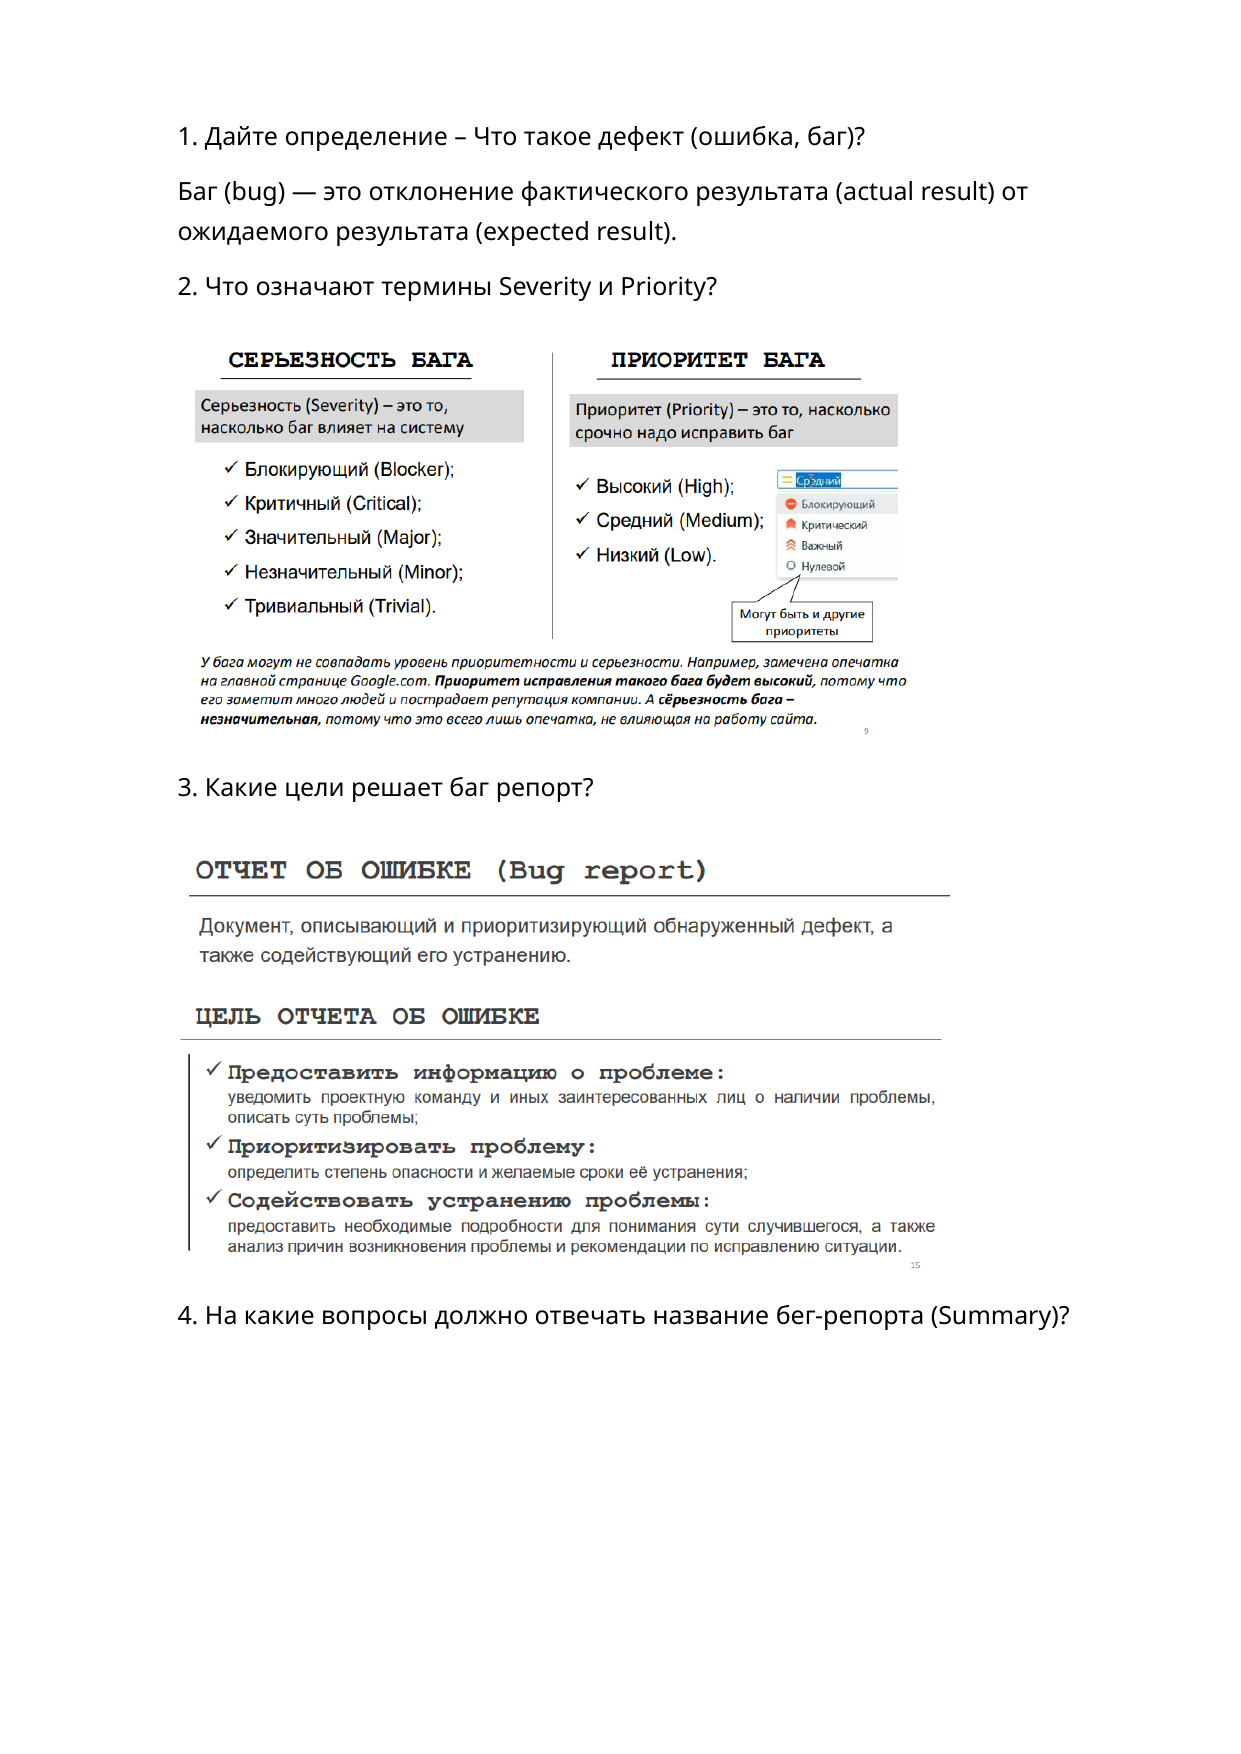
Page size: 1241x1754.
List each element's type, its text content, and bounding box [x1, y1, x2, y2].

picture [177, 825, 978, 1276]
text 2. Что означают термины Severity и Priority? [177, 269, 1152, 303]
text Баг (bug) — это отклонение фактического результата (actual result) от ожидаемого результата (expected result). [177, 174, 1152, 247]
text 3. Какие цели решает баг репорт? [177, 769, 1152, 803]
text 1. Дайте определение – Что такое дефект (ошибка, баг)? [177, 118, 1152, 152]
text 4. На какие вопросы должно отвечать название бег-репорта (Summary)? [177, 1298, 1152, 1332]
picture [177, 324, 923, 748]
